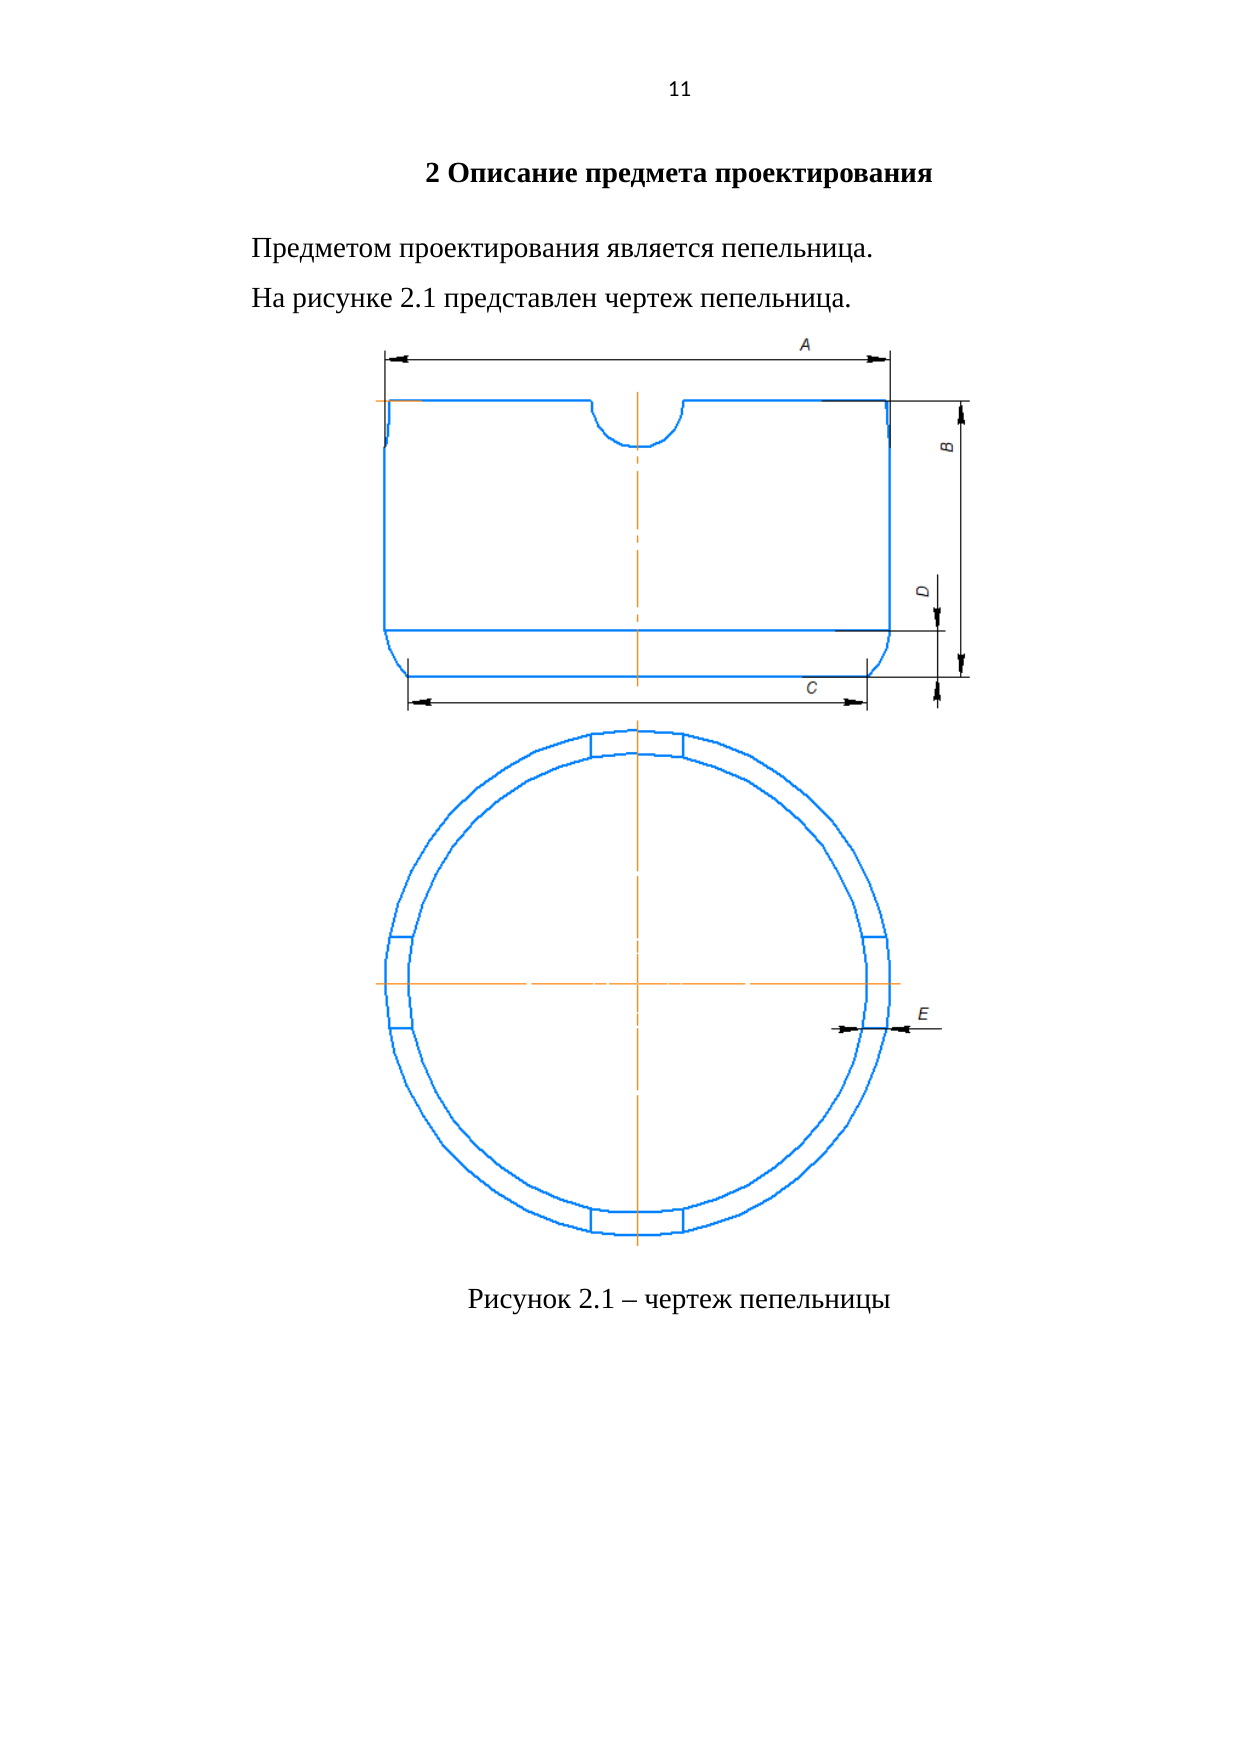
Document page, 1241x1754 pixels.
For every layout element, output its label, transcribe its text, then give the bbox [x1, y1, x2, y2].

text На рисунке 2.1 представлен чертеж пепельница. [177, 281, 1181, 314]
picture [365, 330, 993, 1268]
text Рисунок 2.1 – чертеж пепельницы [177, 1281, 1181, 1315]
text Предметом проектирования является пепельница. [177, 230, 1181, 264]
text 2 Описание предмета проектирования [177, 155, 1181, 188]
